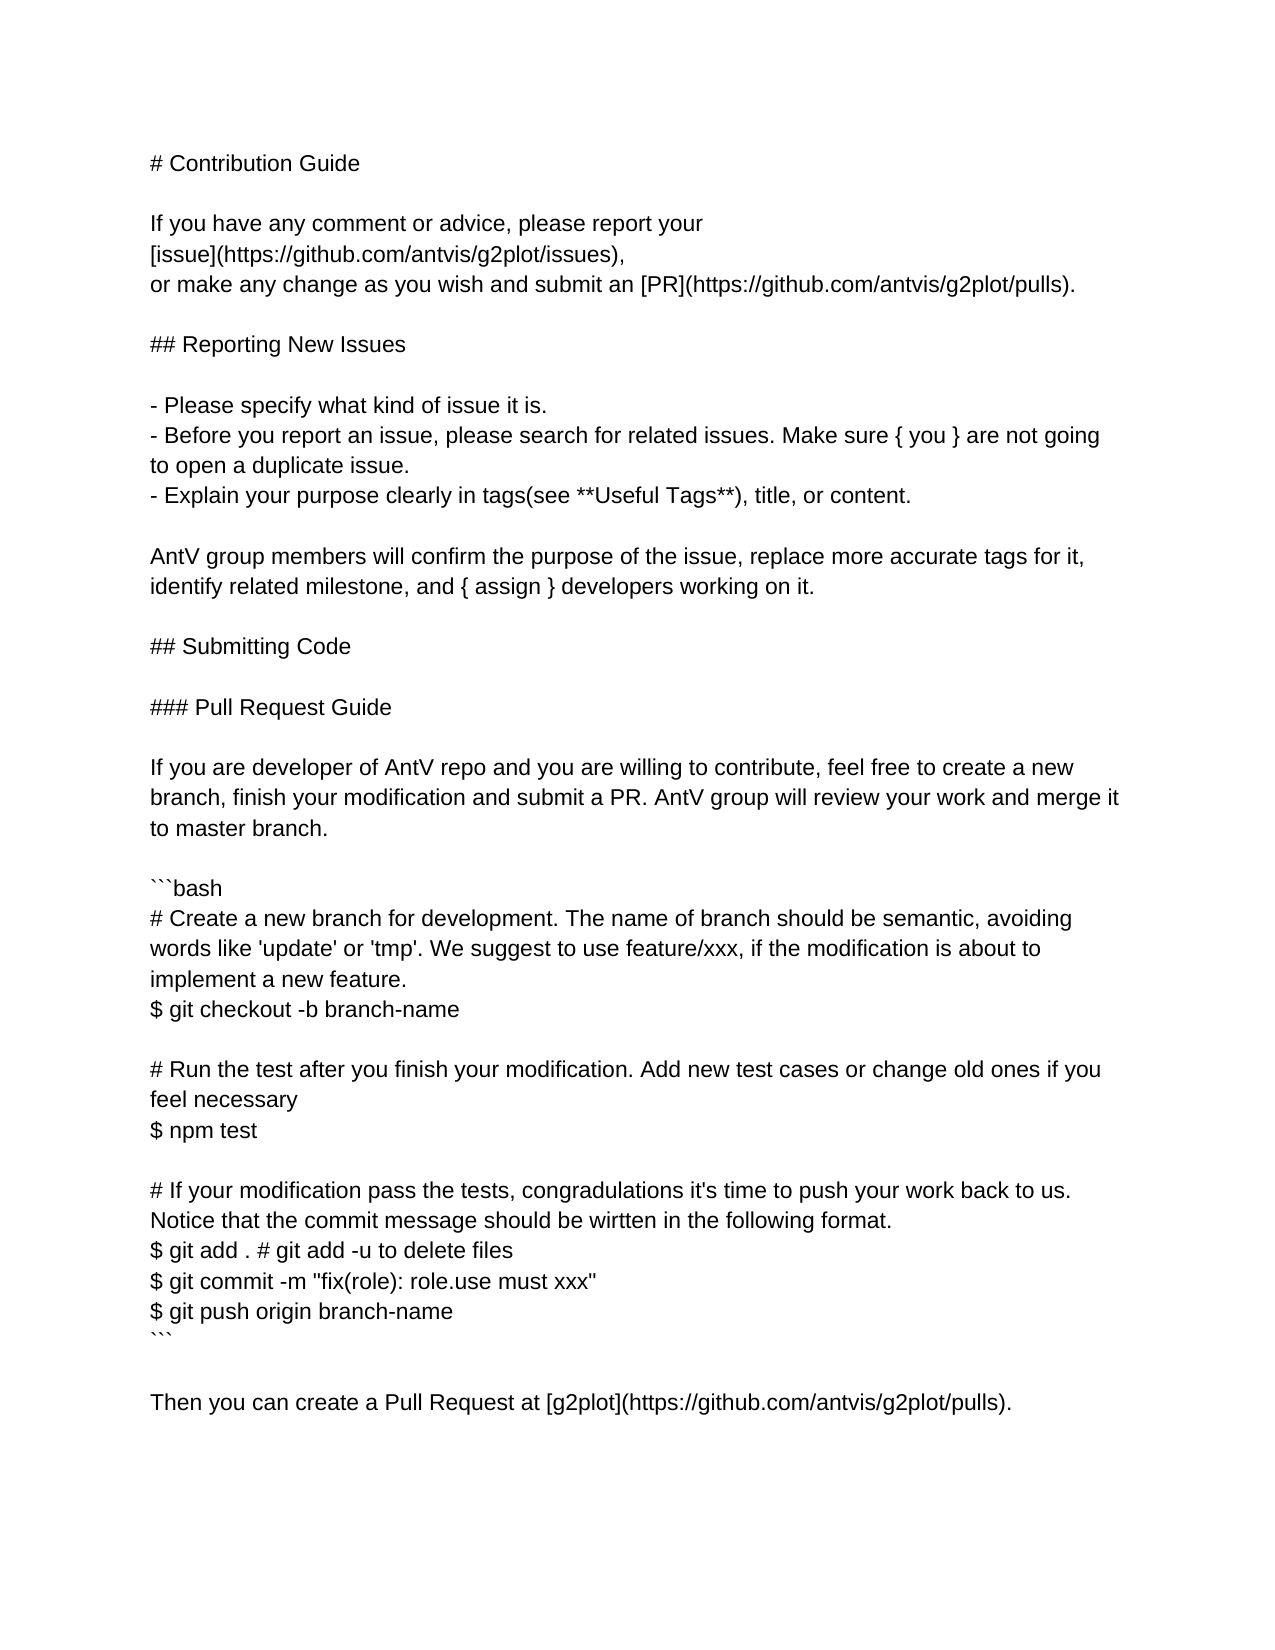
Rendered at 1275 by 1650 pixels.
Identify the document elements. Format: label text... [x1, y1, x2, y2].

text - Please specify what kind of issue it is. [150, 392, 1125, 418]
text $ git add . # git add -u to delete files [150, 1237, 1125, 1264]
text ## Reporting New Issues [150, 331, 1125, 358]
text If you are developer of AntV repo and you are willing to contribute, feel free to create a new branch, finish your modification and submit a PR. AntV group will review your work and merge it to master branch. [150, 754, 1125, 841]
text # Contribution Guide [150, 150, 1125, 176]
text AntV group members will confirm the purpose of the issue, replace more accurate tags for it, identify related milestone, and { assign } developers working on it. [150, 543, 1125, 599]
text $ git commit -m "fix(role): role.use must xxx" [150, 1268, 1125, 1294]
text - Explain your purpose clearly in tags(see **Useful Tags**), title, or content. [150, 482, 1125, 509]
text Then you can create a Pull Request at [g2plot](https://github.com/antvis/g2plot/pulls). [150, 1388, 1125, 1415]
text $ git checkout -b branch-name [150, 996, 1125, 1022]
text ```bash [150, 875, 1125, 901]
text - Before you report an issue, please search for related issues. Make sure { you } are not going to open a duplicate issue. [150, 422, 1125, 478]
text ### Pull Request Guide [150, 694, 1125, 720]
text $ git push origin branch-name [150, 1298, 1125, 1324]
text # Create a new branch for development. The name of branch should be semantic, avoiding words like 'update' or 'tmp'. We suggest to use feature/xxx, if the modification is about to implement a new feature. [150, 905, 1125, 992]
text # Run the test after you finish your modification. Add new test cases or change old ones if you feel necessary [150, 1056, 1125, 1113]
text If you have any comment or advice, please report your [issue](https://github.com/antvis/g2plot/issues), [150, 210, 1125, 267]
text $ npm test [150, 1117, 1125, 1143]
text ``` [150, 1328, 1125, 1354]
text # If your modification pass the tests, congradulations it's time to push your work back to us. Notice that the commit message should be wirtten in the following format. [150, 1177, 1125, 1234]
text ## Submitting Code [150, 633, 1125, 660]
text or make any change as you wish and submit an [PR](https://github.com/antvis/g2plot/pulls). [150, 271, 1125, 297]
